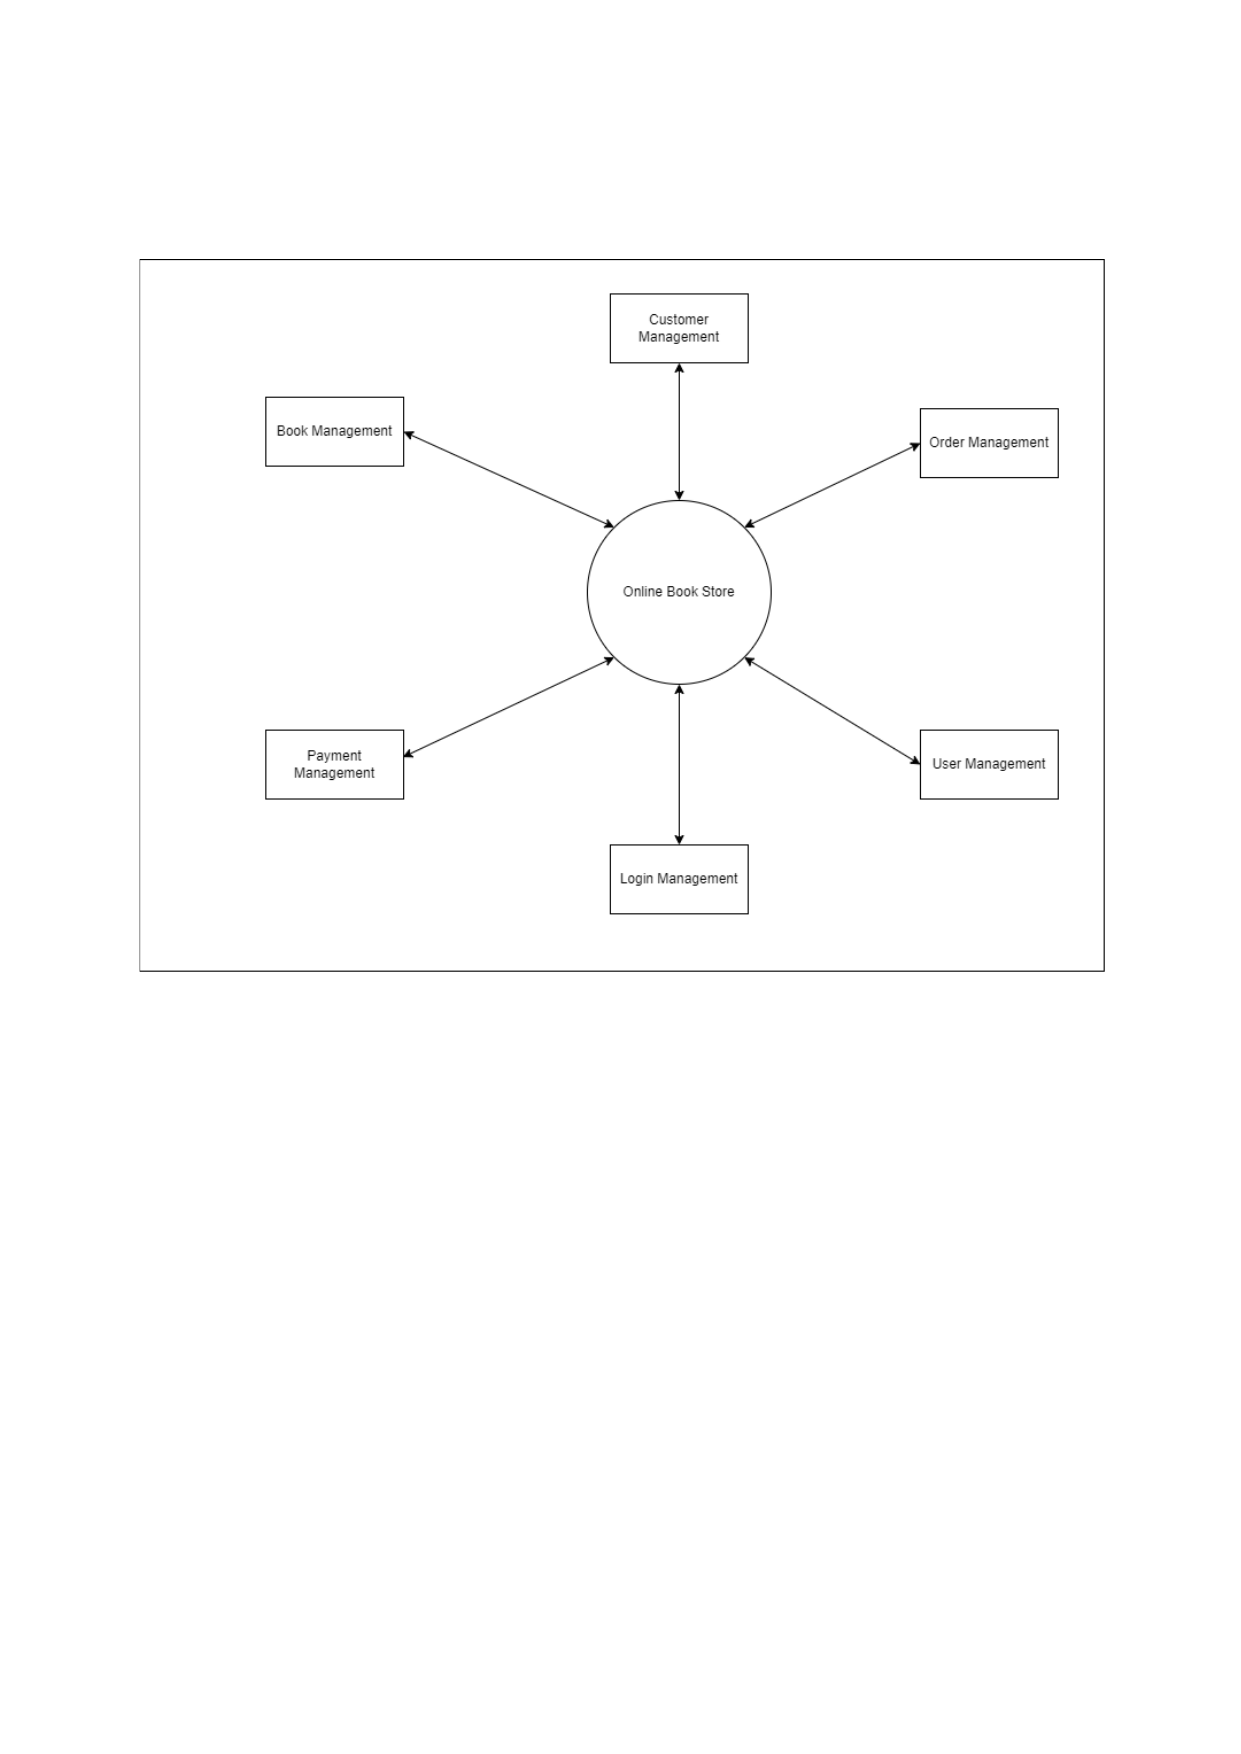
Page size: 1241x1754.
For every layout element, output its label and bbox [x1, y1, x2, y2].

picture [139, 259, 1106, 973]
